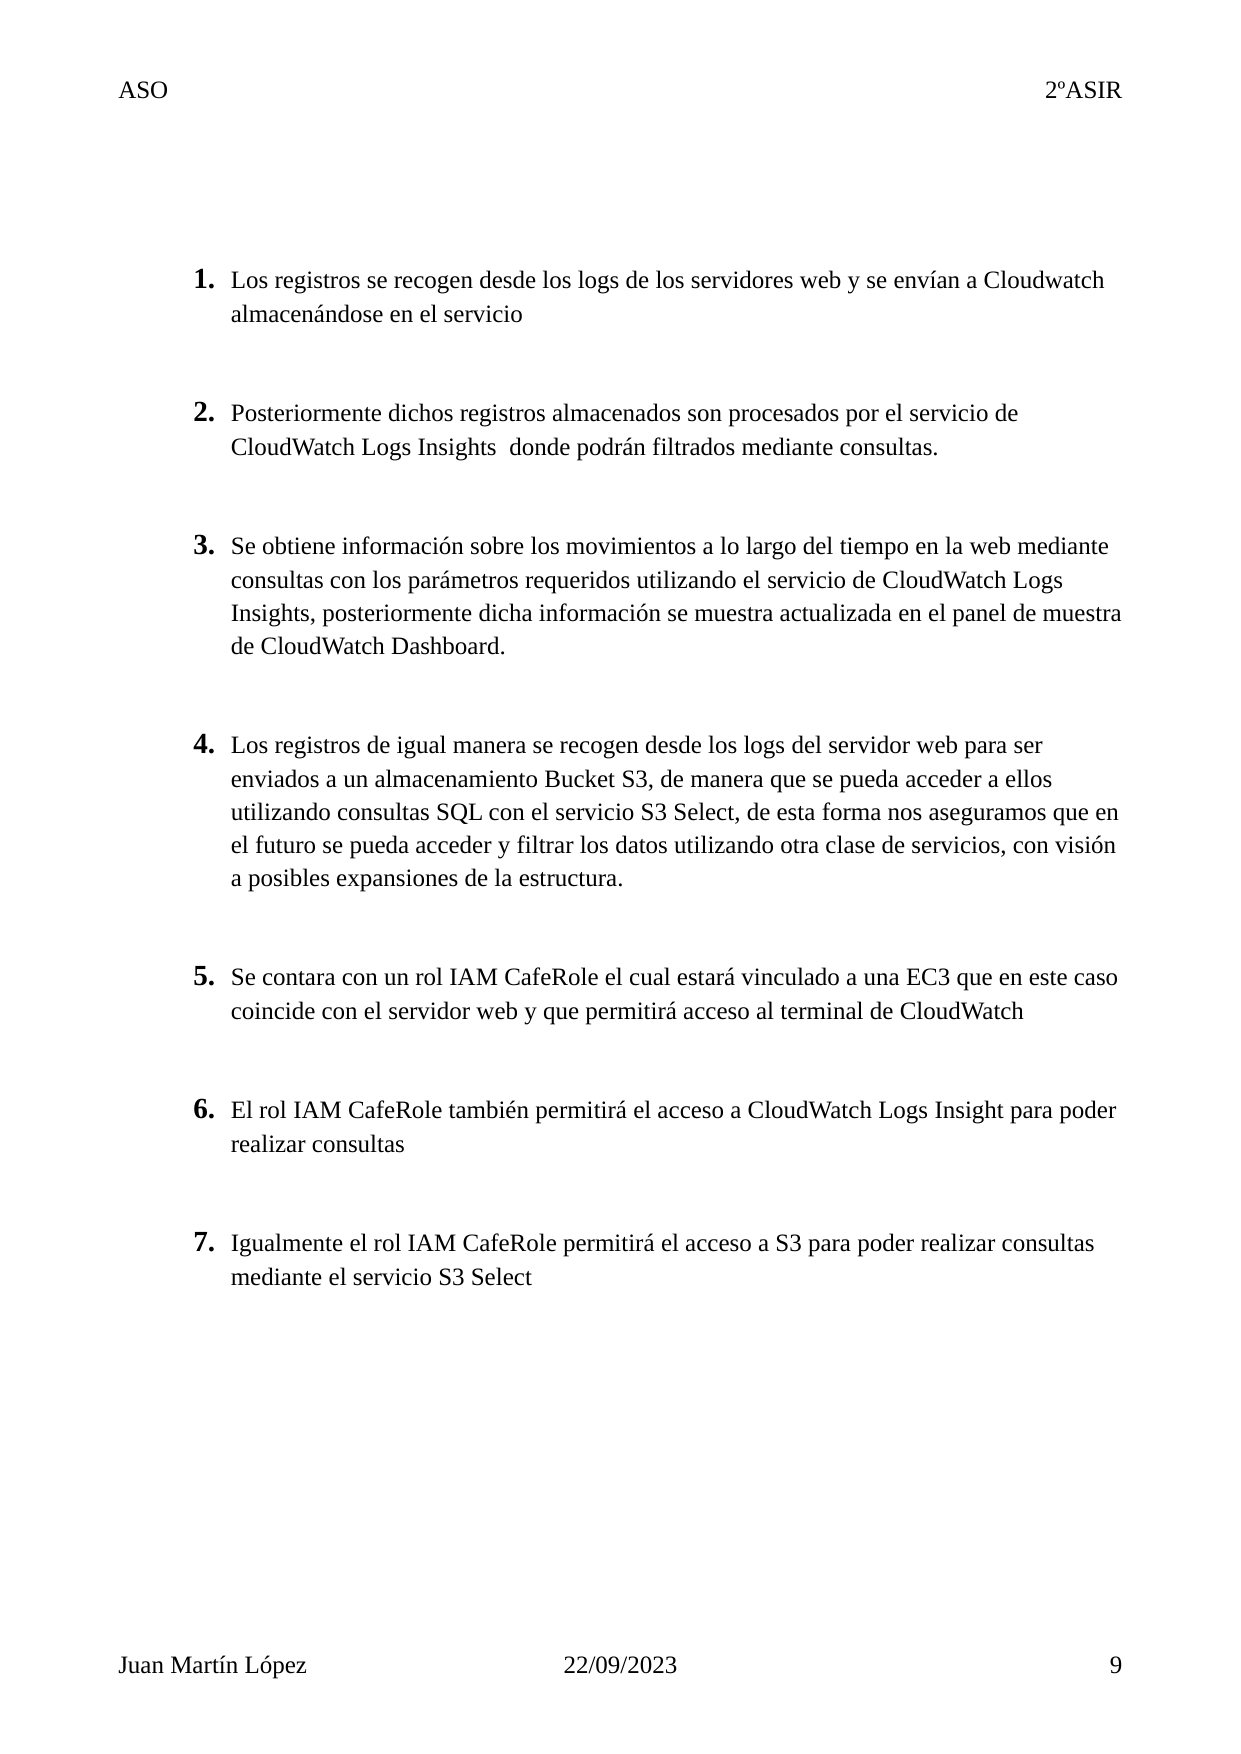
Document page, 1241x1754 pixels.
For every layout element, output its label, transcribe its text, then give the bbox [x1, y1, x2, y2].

list Los registros de igual manera se recogen desde los logs del servidor web para ser enviados a un almacenamiento Bucket S3, de manera que se pueda acceder a ellos utilizando consultas SQL con el servicio S3 Select, de esta forma nos aseguramos que en el futuro se pueda acceder y filtrar los datos utilizando otra clase de servicios, con visión a posibles expansiones de la estructura. [193, 726, 1122, 892]
list Igualmente el rol IAM CafeRole permitirá el acceso a S3 para poder realizar consultas mediante el servicio S3 Select [193, 1224, 1122, 1291]
list Posteriormente dichos registros almacenados son procesados por el servicio de CloudWatch Logs Insights donde podrán filtrados mediante consultas. [193, 394, 1122, 461]
list Los registros se recogen desde los logs de los servidores web y se envían a Cloudwatch almacenándose en el servicio [193, 261, 1122, 327]
list El rol IAM CafeRole también permitirá el acceso a CloudWatch Logs Insight para poder realizar consultas [193, 1091, 1122, 1158]
list Se contara con un rol IAM CafeRole el cual estará vinculado a una EC3 que en este caso coincide con el servidor web y que permitirá acceso al terminal de CloudWatch [193, 958, 1122, 1025]
list Se obtiene información sobre los movimientos a lo largo del tiempo en la web mediante consultas con los parámetros requeridos utilizando el servicio de CloudWatch Logs Insights, posteriormente dicha información se muestra actualizada en el panel de muestra de CloudWatch Dashboard. [193, 527, 1122, 659]
